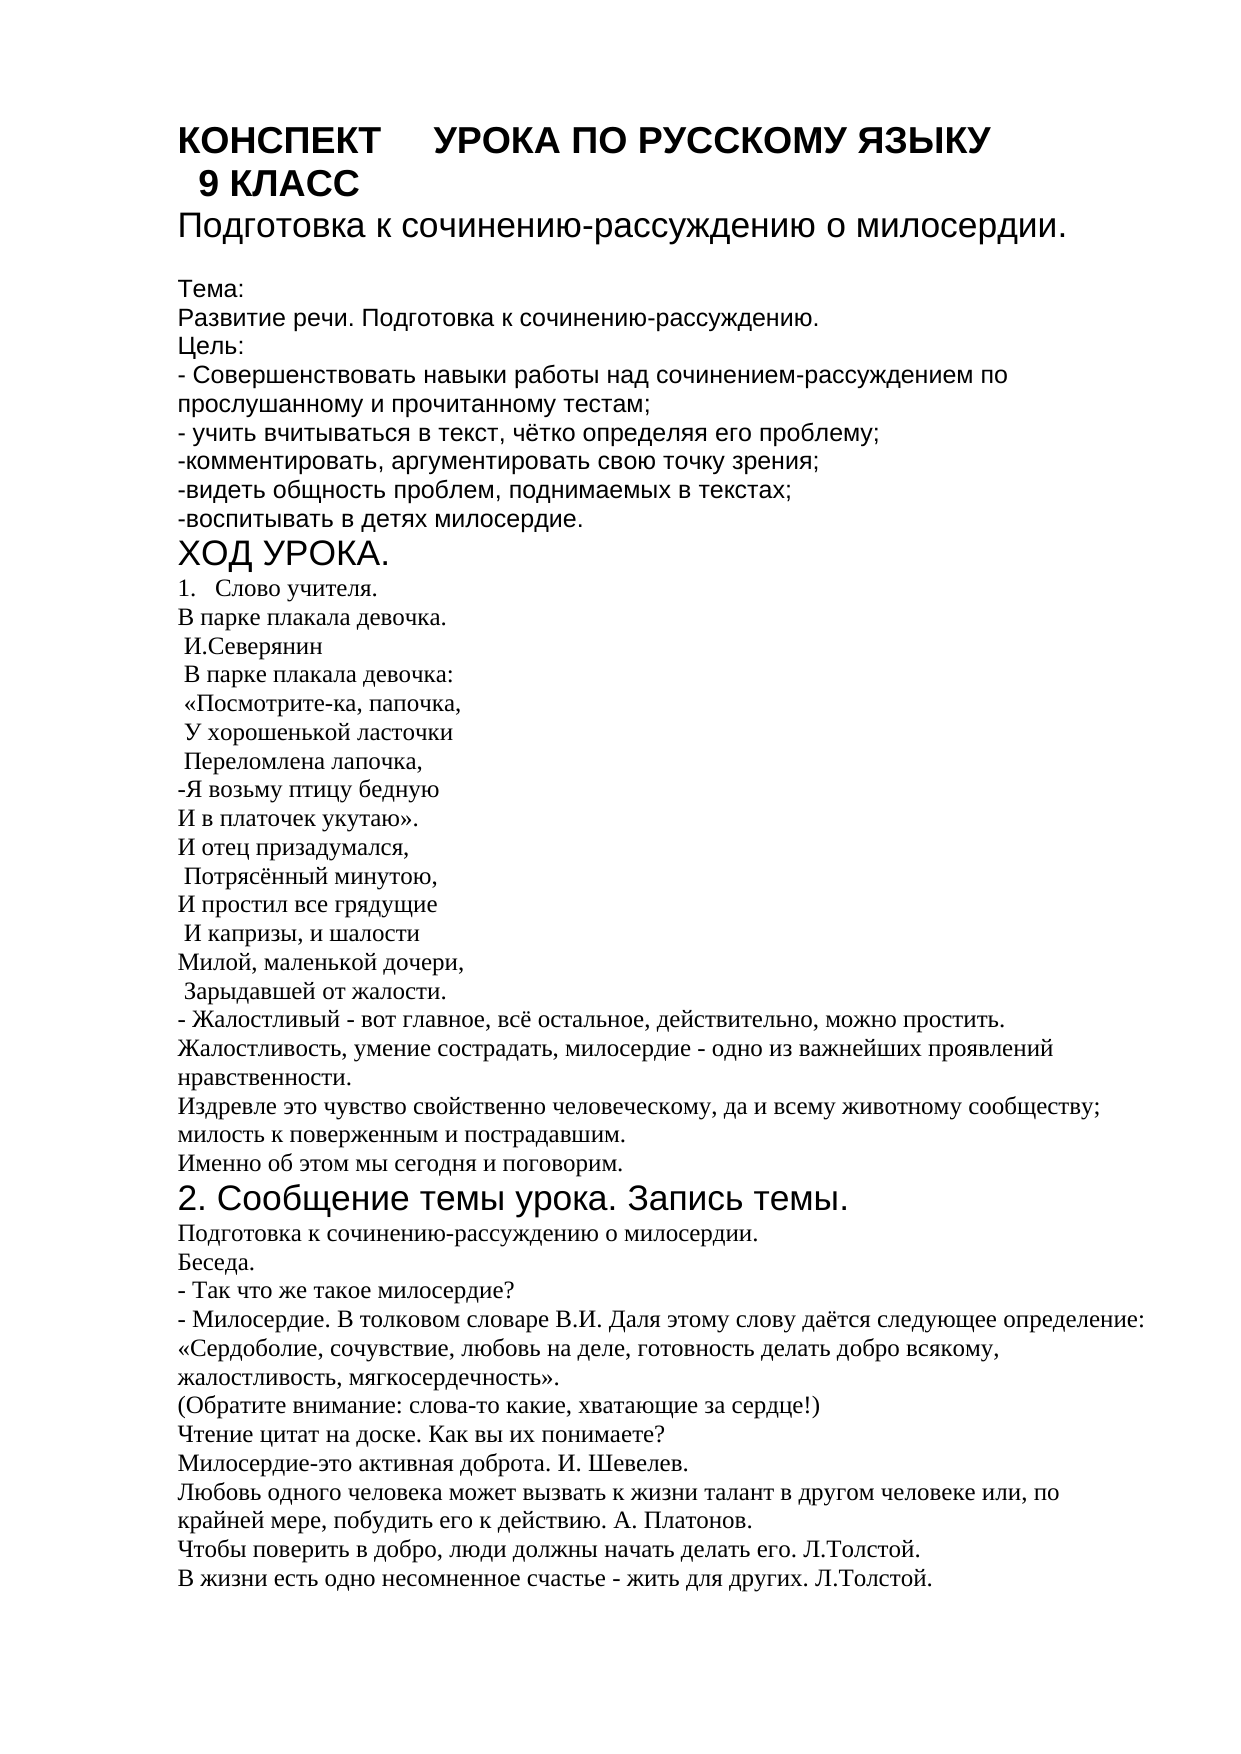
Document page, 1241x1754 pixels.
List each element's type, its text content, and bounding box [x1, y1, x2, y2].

text - Так что же такое милосердие? [177, 1275, 1152, 1304]
text В парке плакала девочка. [177, 602, 1152, 631]
text нравственности. [177, 1062, 1152, 1091]
text - учить вчитываться в текст, чётко определяя его проблему; [177, 418, 1152, 446]
text 2. Сообщение темы урока. Запись темы. [177, 1177, 1152, 1218]
text Любовь одного человека может вызвать к жизни талант в другом человеке или, по [177, 1477, 1152, 1505]
text Беседа. [177, 1247, 1152, 1275]
text Чтобы поверить в добро, люди должны начать делать его. Л.Толстой. [177, 1534, 1152, 1563]
text Переломлена лапочка, [177, 746, 1152, 774]
text КОНСПЕКТ УРОКА ПО РУССКОМУ ЯЗЫКУ [177, 118, 1152, 161]
text -Я возьму птицу бедную [177, 774, 1152, 803]
text - Совершенствовать навыки работы над сочинением-рассуждением по [177, 360, 1152, 389]
text 9 КЛАСС [177, 161, 1152, 204]
text У хорошенькой ласточки [177, 717, 1152, 746]
text -комментировать, аргументировать свою точку зрения; [177, 446, 1152, 475]
text И простил все грядущие [177, 889, 1152, 918]
text -видеть общность проблем, поднимаемых в текстах; [177, 475, 1152, 504]
text крайней мере, побудить его к действию. А. Платонов. [177, 1505, 1152, 1534]
text - Милосердие. В толковом словаре В.И. Даля этому слову даётся следующее определение: «Сердоболие, сочувствие, любовь на деле, готовность делать добро всякому, жалостливость, мягкосердечность». [177, 1304, 1152, 1390]
text И капризы, и шалости [177, 918, 1152, 947]
text 1. Слово учителя. [177, 573, 1152, 602]
text Именно об этом мы сегодня и поговорим. [177, 1148, 1152, 1177]
text Жалостливость, умение сострадать, милосердие - одно из важнейших проявлений [177, 1033, 1152, 1062]
text Потрясённый минутою, [177, 861, 1152, 889]
text Подготовка к сочинению-рассуждению о милосердии. [177, 204, 1152, 245]
text милость к поверженным и пострадавшим. [177, 1119, 1152, 1148]
text Зарыдавшей от жалости. [177, 976, 1152, 1004]
text Тема: [177, 274, 1152, 303]
text (Обратите внимание: слова-то какие, хватающие за сердце!) [177, 1390, 1152, 1419]
text ХОД УРОКА. [177, 533, 1152, 573]
text Издревле это чувство свойственно человеческому, да и всему животному сообществу; [177, 1091, 1152, 1119]
text Милой, маленькой дочери, [177, 947, 1152, 976]
text И в платочек укутаю». [177, 803, 1152, 832]
text Милосердие-это активная доброта. И. Шевелев. [177, 1448, 1152, 1477]
text И.Северянин [177, 631, 1152, 659]
text В жизни есть одно несомненное счастье - жить для других. Л.Толстой. [177, 1563, 1152, 1592]
text Цель: [177, 331, 1152, 360]
text Развитие речи. Подготовка к сочинению-рассуждению. [177, 303, 1152, 331]
text «Посмотрите-ка, папочка, [177, 688, 1152, 717]
text прослушанному и прочитанному тестам; [177, 389, 1152, 418]
text Подготовка к сочинению-рассуждению о милосердии. [177, 1218, 1152, 1247]
text -воспитывать в детях милосердие. [177, 504, 1152, 533]
text В парке плакала девочка: [177, 659, 1152, 688]
text Чтение цитат на доске. Как вы их понимаете? [177, 1419, 1152, 1448]
text И отец призадумался, [177, 832, 1152, 861]
text - Жалостливый - вот главное, всё остальное, действительно, можно простить. [177, 1004, 1152, 1033]
